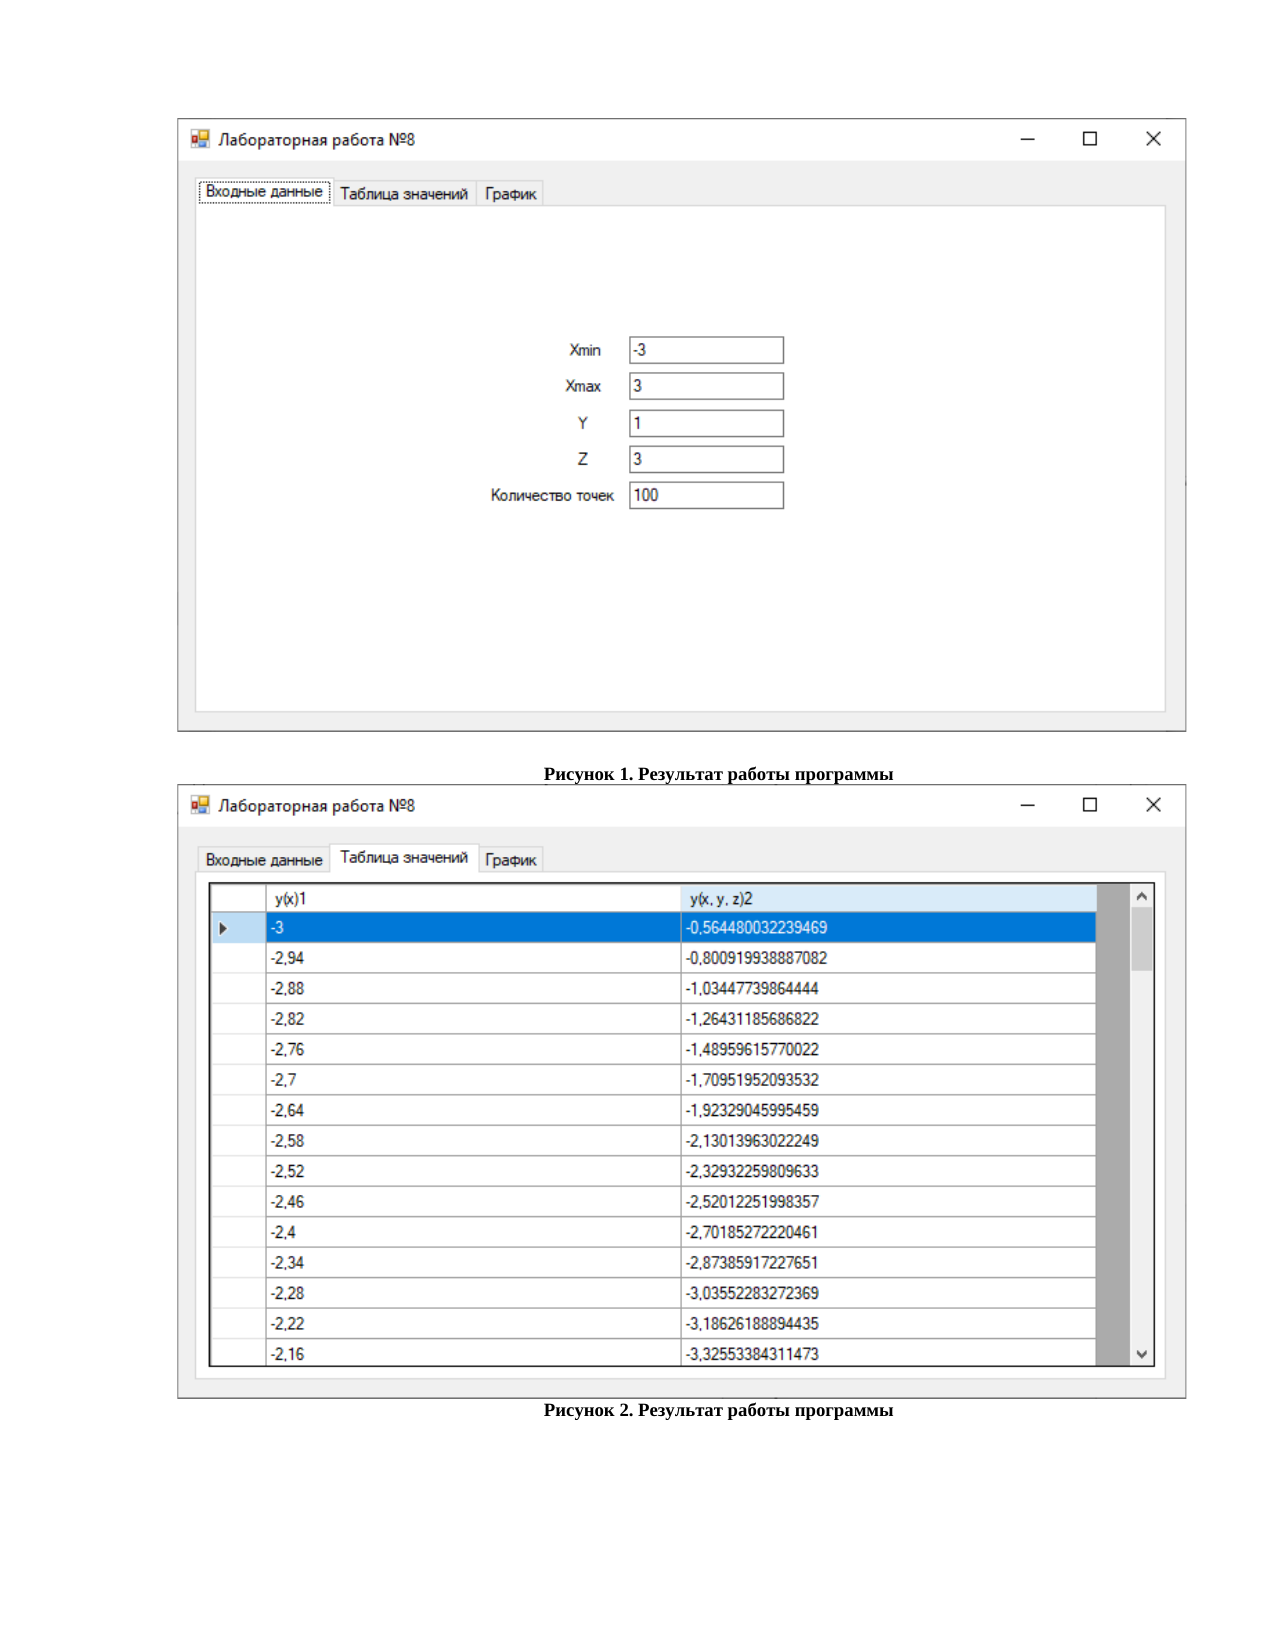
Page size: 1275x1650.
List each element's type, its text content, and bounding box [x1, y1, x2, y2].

text Рисунок 2. Результат работы программы [177, 1399, 1186, 1420]
picture [177, 784, 1187, 1399]
text Рисунок 1. Результат работы программы [177, 763, 1186, 784]
picture [177, 118, 1187, 732]
